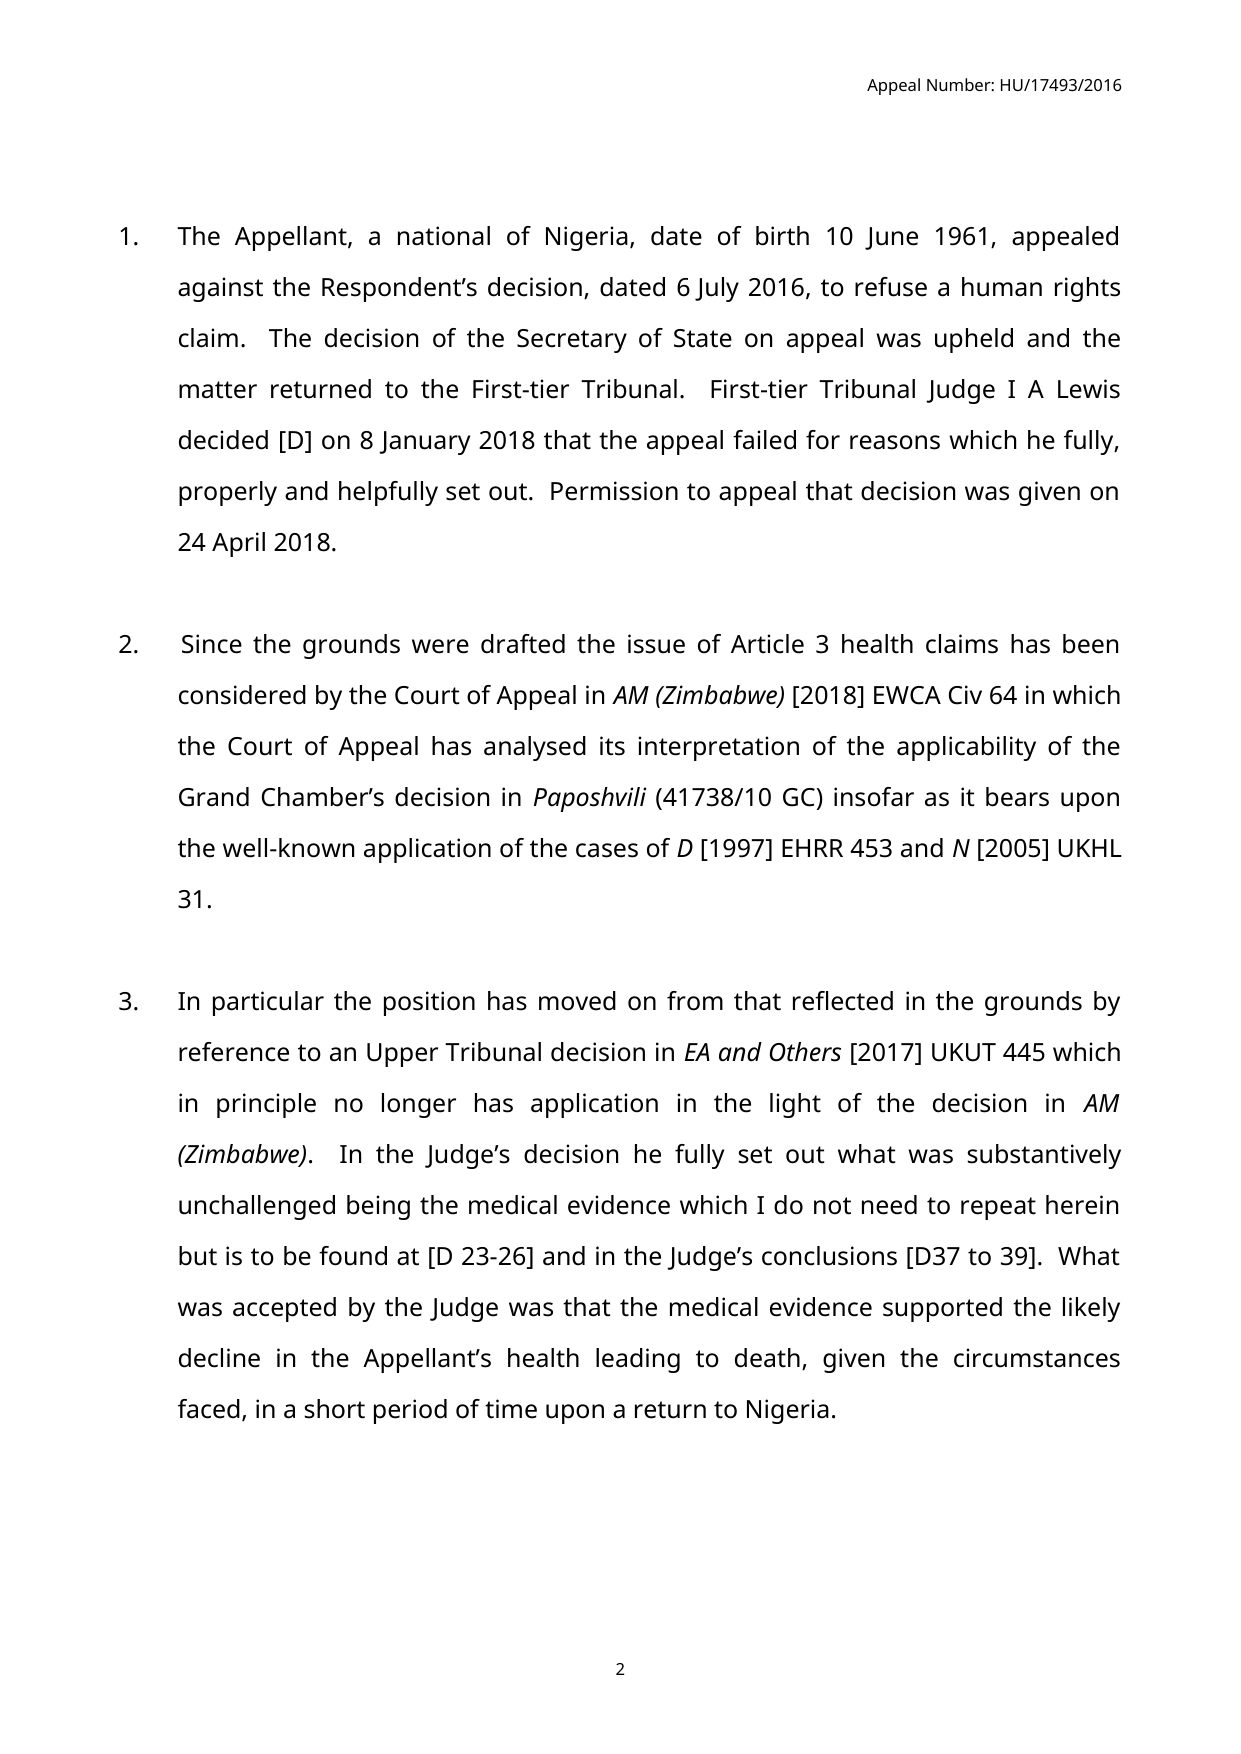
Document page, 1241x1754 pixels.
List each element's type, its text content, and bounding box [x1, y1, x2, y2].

text 2. Since the grounds were drafted the issue of Article 3 health claims has been considered by the Court of Appeal in AM (Zimbabwe) [2018] EWCA Civ 64 in which the Court of Appeal has analysed its interpretation of the applicability of the Grand Chamber’s decision in Paposhvili (41738/10 GC) insofar as it bears upon the well-known application of the cases of D [1997] EHRR 453 and N [2005] UKHL 31. [118, 626, 1122, 916]
text 1. The Appellant, a national of , date of birth 10 June 1961, appealed against the Respondent’s decision, dated 6 July 2016, to refuse a human rights claim. The decision of the Secretary of State on appeal was upheld and the matter returned to the First-tier Tribunal. First-tier Tribunal Judge I A Lewis decided [D] on 8 January 2018 that the appeal failed for reasons which he fully, properly and helpfully set out. Permission to appeal that decision was given on 24 April 2018. [118, 218, 1122, 558]
text 3. In particular the position has moved on from that reflected in the grounds by reference to an Upper Tribunal decision in EA and Others [2017] UKUT 445 which in principle no longer has application in the light of the decision in AM (Zimbabwe). In the Judge’s decision he fully set out what was substantively unchallenged being the medical evidence which I do not need to repeat herein but is to be found at [D 23-26] and in the Judge’s conclusions [D37 to 39]. What was accepted by the Judge was that the medical evidence supported the likely decline in the Appellant’s health leading to death, given the circumstances faced, in a short period of time upon a return to Nigeria. [118, 984, 1122, 1426]
